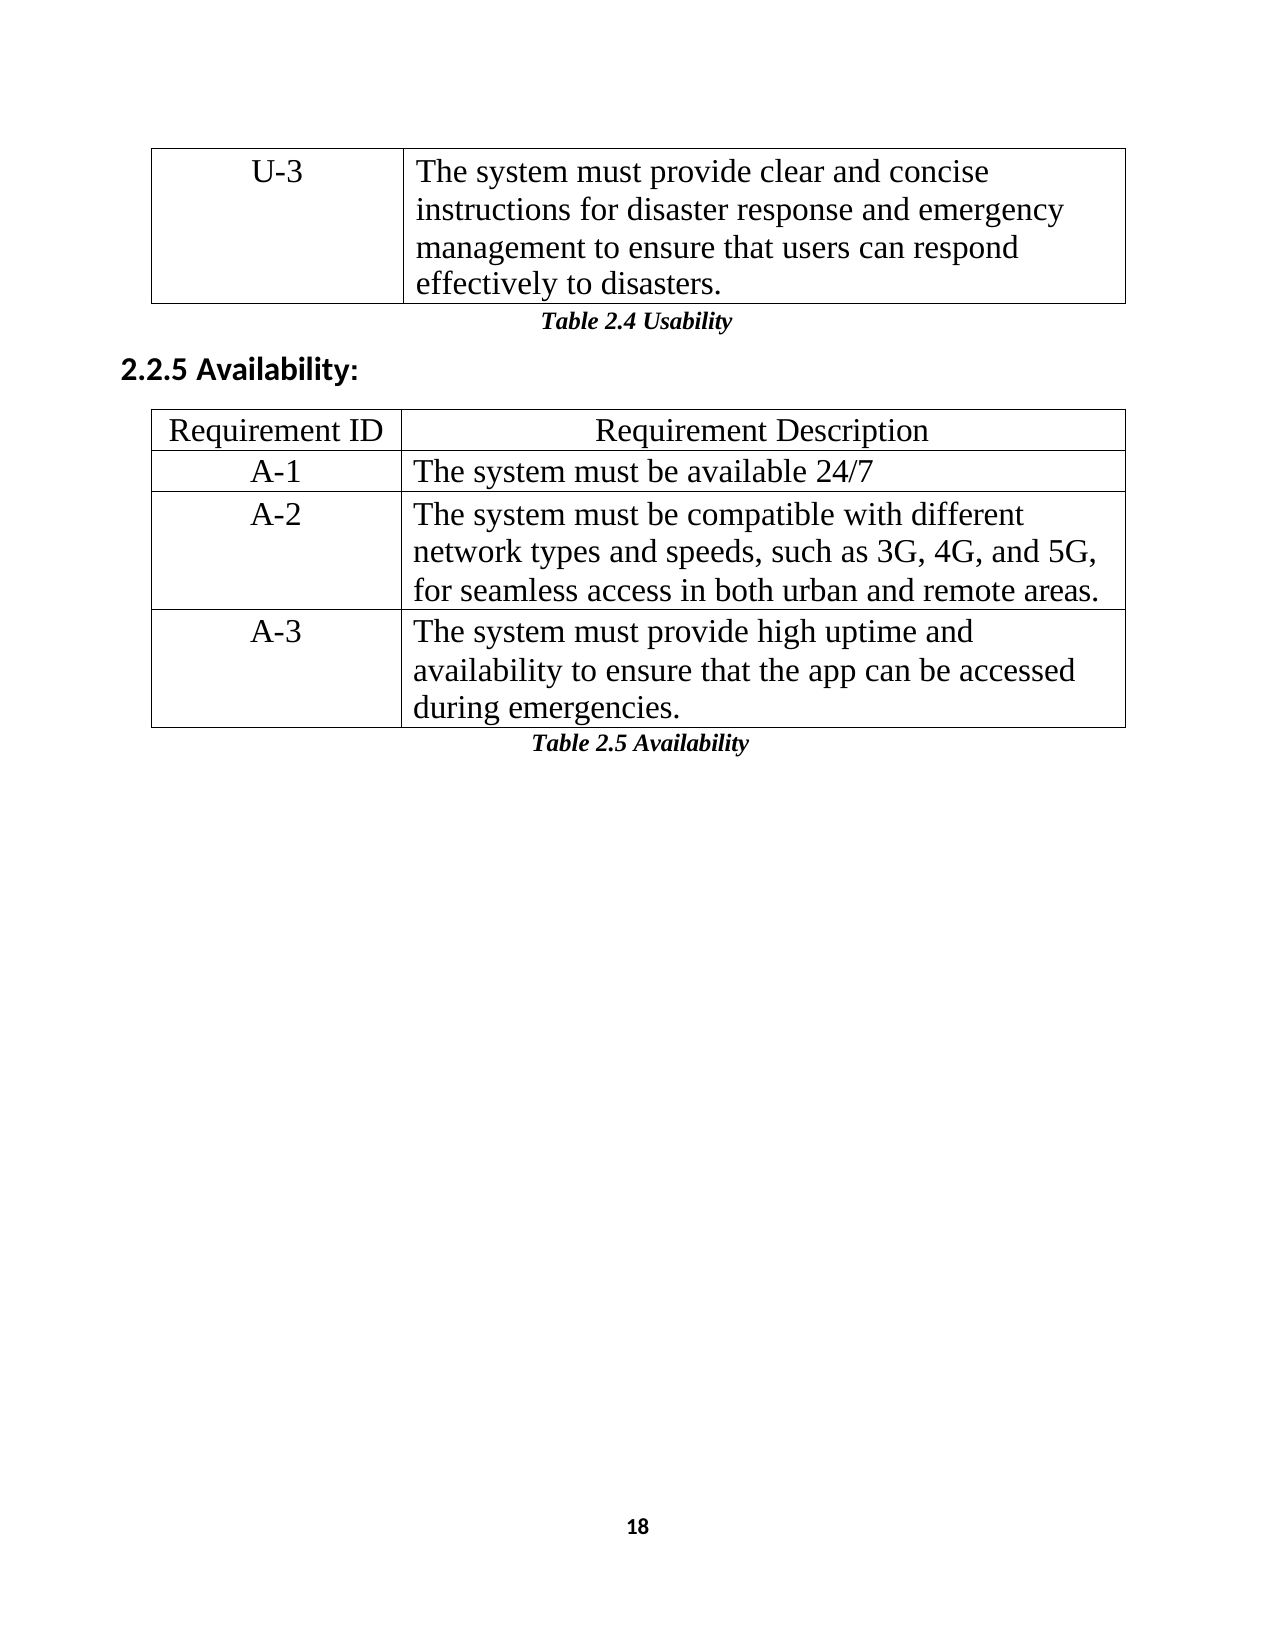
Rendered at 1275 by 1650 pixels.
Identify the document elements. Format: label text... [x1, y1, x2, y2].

table_cell The system must be available 24/7 [402, 451, 1125, 491]
table_cell The system must provide high uptime and availability to ensure that the app can be accessed during emergencies. [402, 610, 1125, 727]
table_cell A-3 [152, 610, 401, 727]
table_header The system must provide clear and concise instructions for disaster response and emergency management to ensure that users can respond effectively to disasters. [404, 149, 1125, 303]
text Table 2.5 Availability [45, 728, 1236, 757]
table_cell A-2 [152, 492, 401, 609]
table_header Requirement Description [402, 410, 1125, 450]
subtitle Availability: [120, 348, 1237, 389]
text Table 2.4 Usability [43, 306, 1230, 335]
table_cell The system must be compatible with different network types and speeds, such as 3G, 4G, and 5G, for seamless access in both urban and remote areas. [402, 492, 1125, 609]
table_header Requirement ID [152, 410, 401, 450]
table_header U-3 [152, 149, 403, 303]
table_cell A-1 [152, 451, 401, 491]
